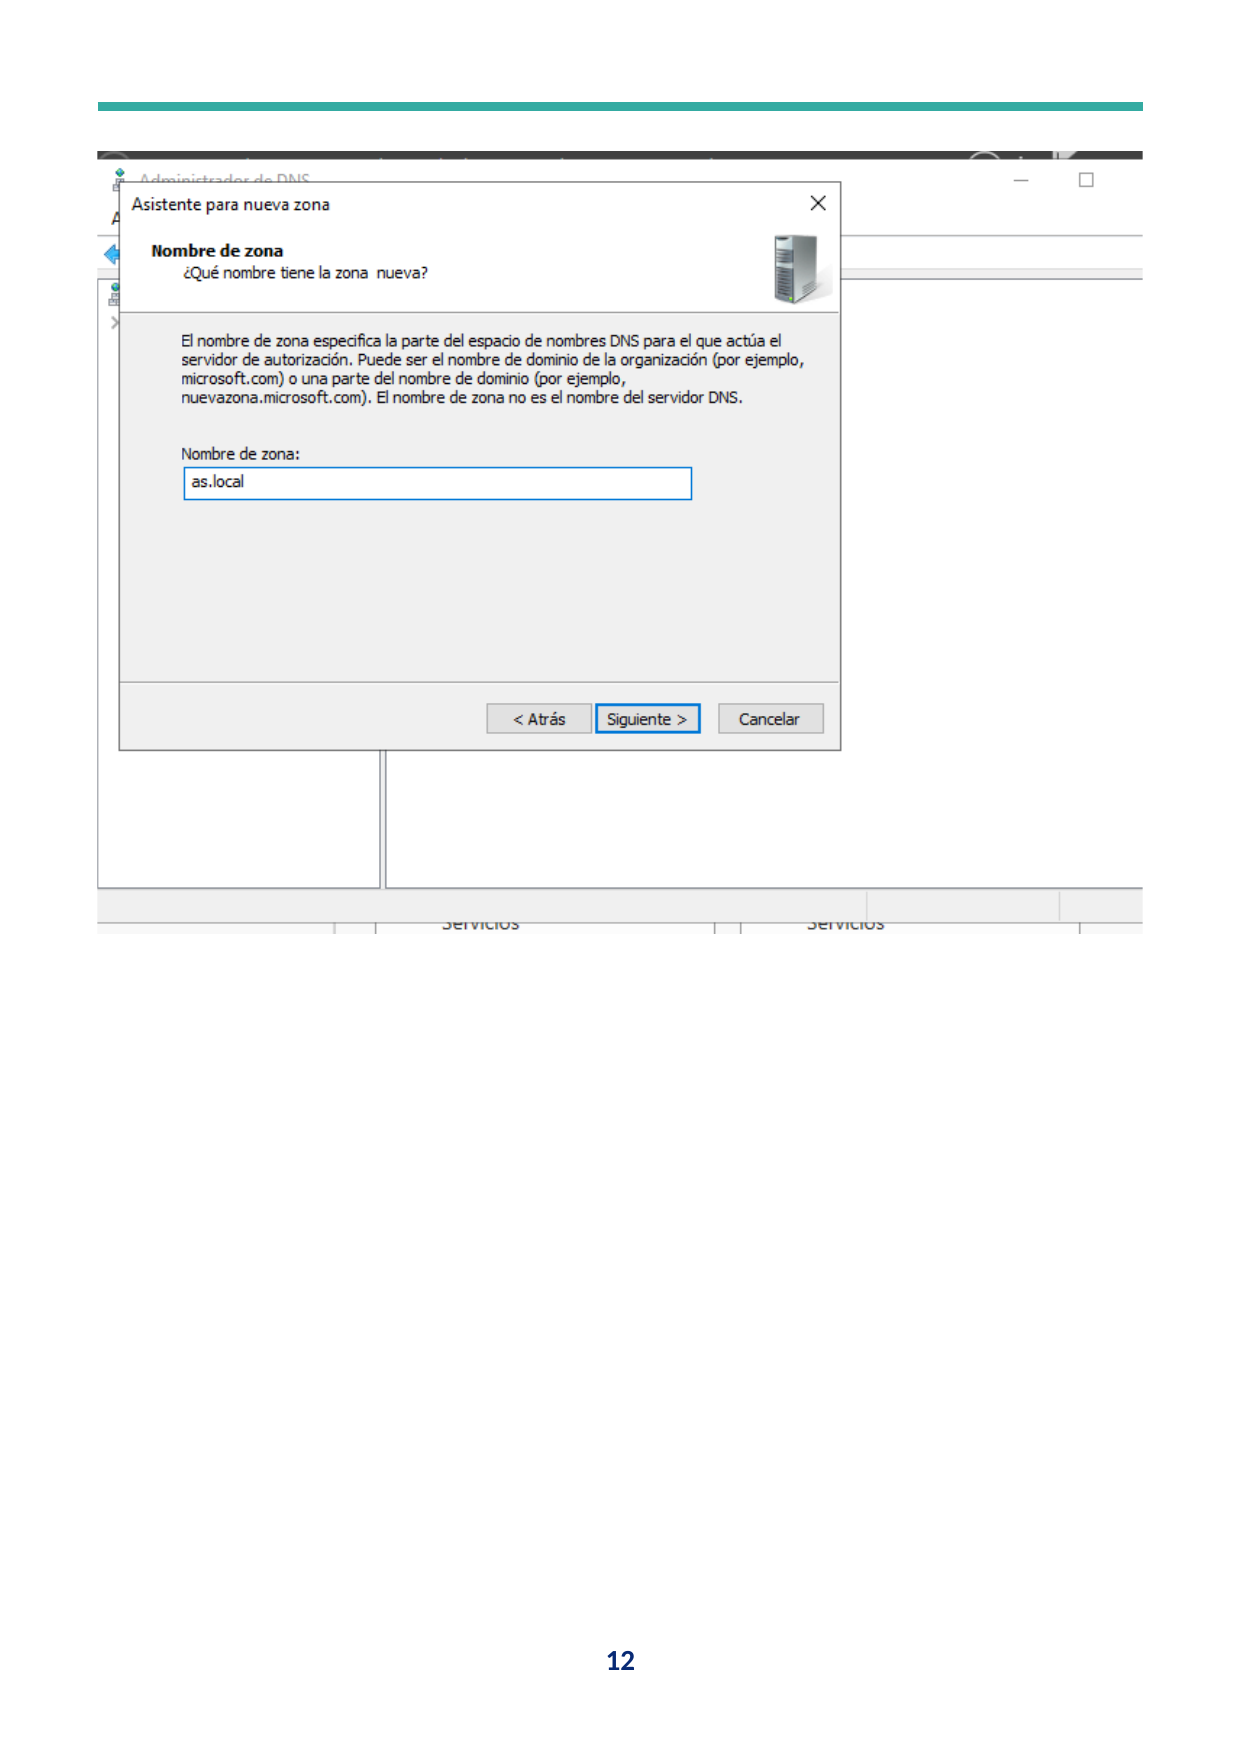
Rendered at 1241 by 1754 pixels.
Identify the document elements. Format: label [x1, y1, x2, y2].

picture [97, 151, 1143, 934]
